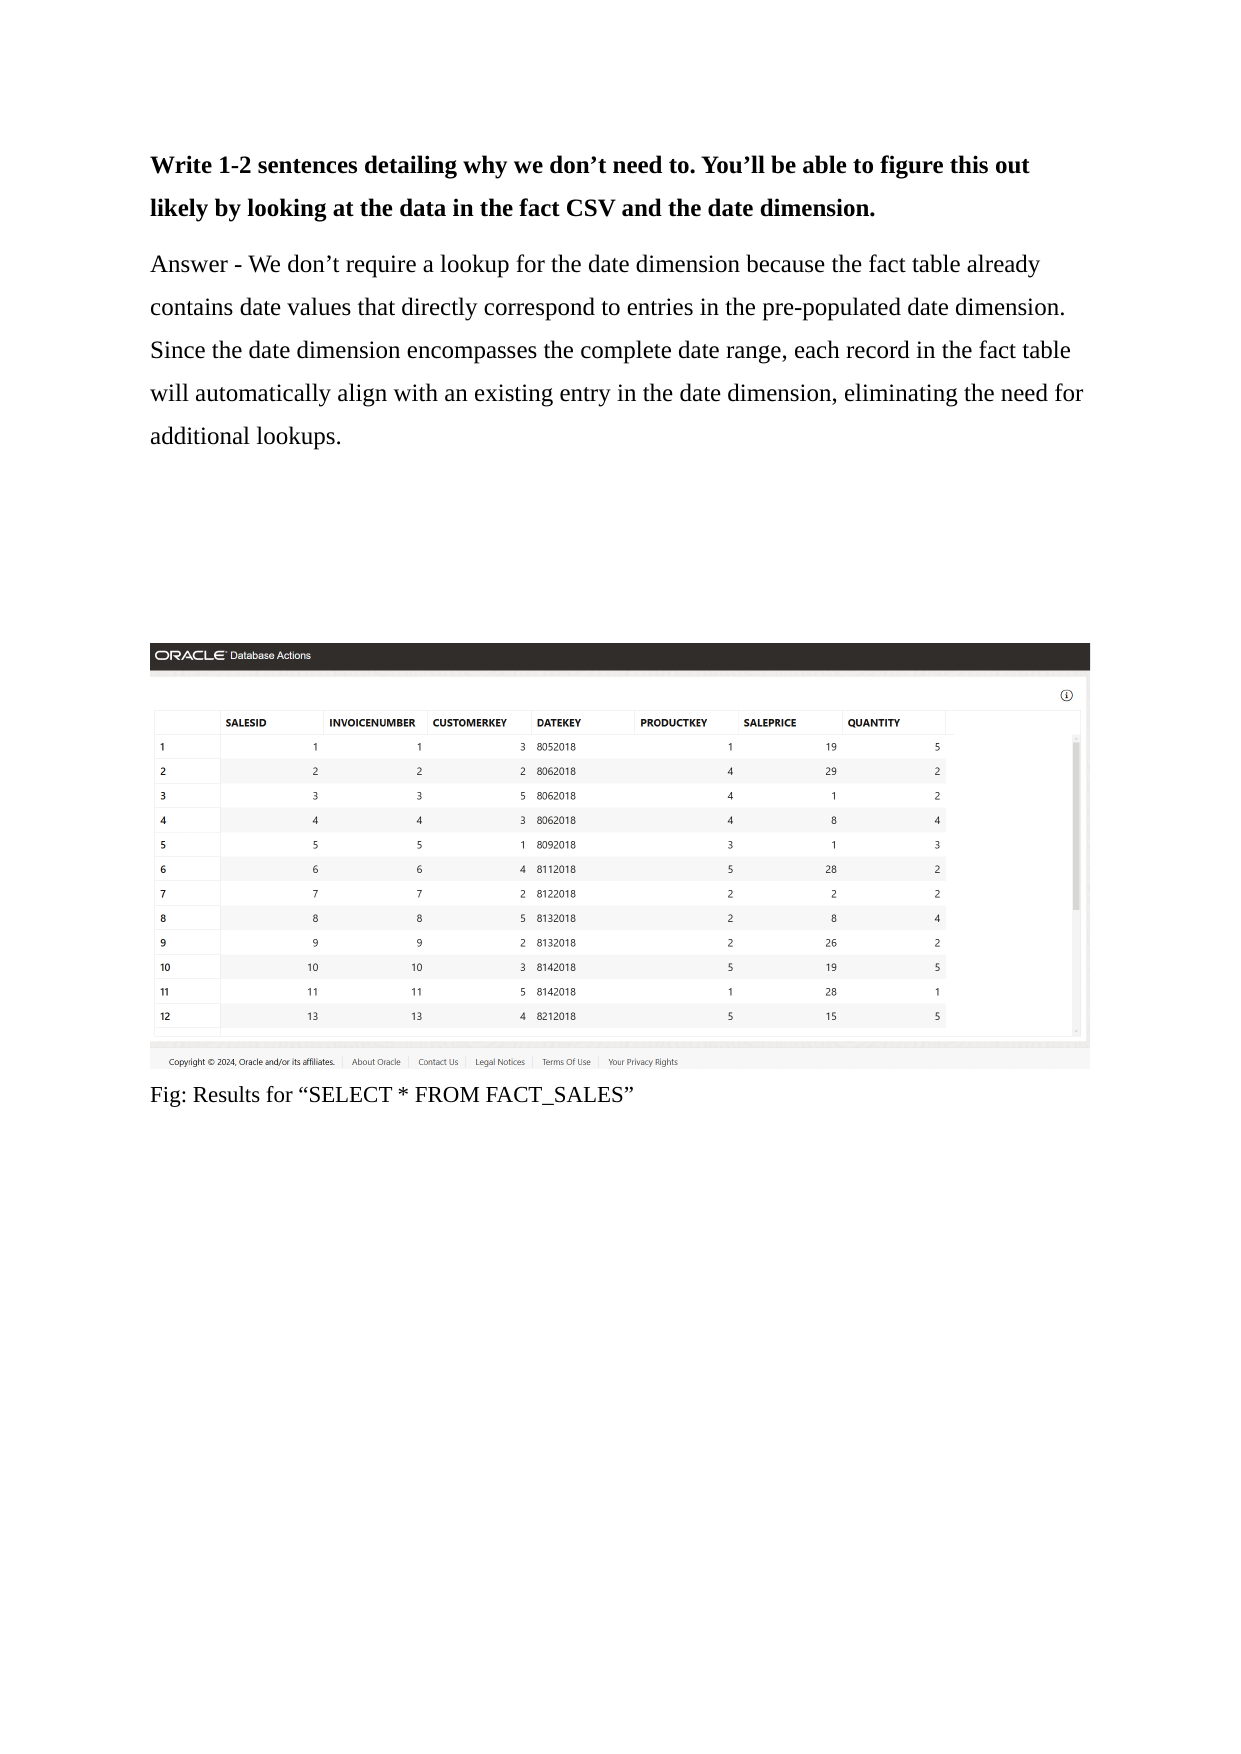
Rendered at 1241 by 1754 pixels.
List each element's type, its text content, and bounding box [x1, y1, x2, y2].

text Answer - We don’t require a lookup for the date dimension because the fact table already contains date values that directly correspond to entries in the pre-populated date dimension. Since the date dimension encompasses the complete date range, each record in the fact table will automatically align with an existing entry in the date dimension, eliminating the need for additional lookups. [150, 249, 1090, 450]
text Write 1-2 sentences detailing why we don’t need to. You’ll be able to figure this out likely by looking at the data in the fact CSV and the date dimension. [150, 150, 1090, 222]
text Fig: Results for “SELECT * FROM FACT_SALES” [150, 1069, 1090, 1108]
picture [150, 643, 1091, 1069]
